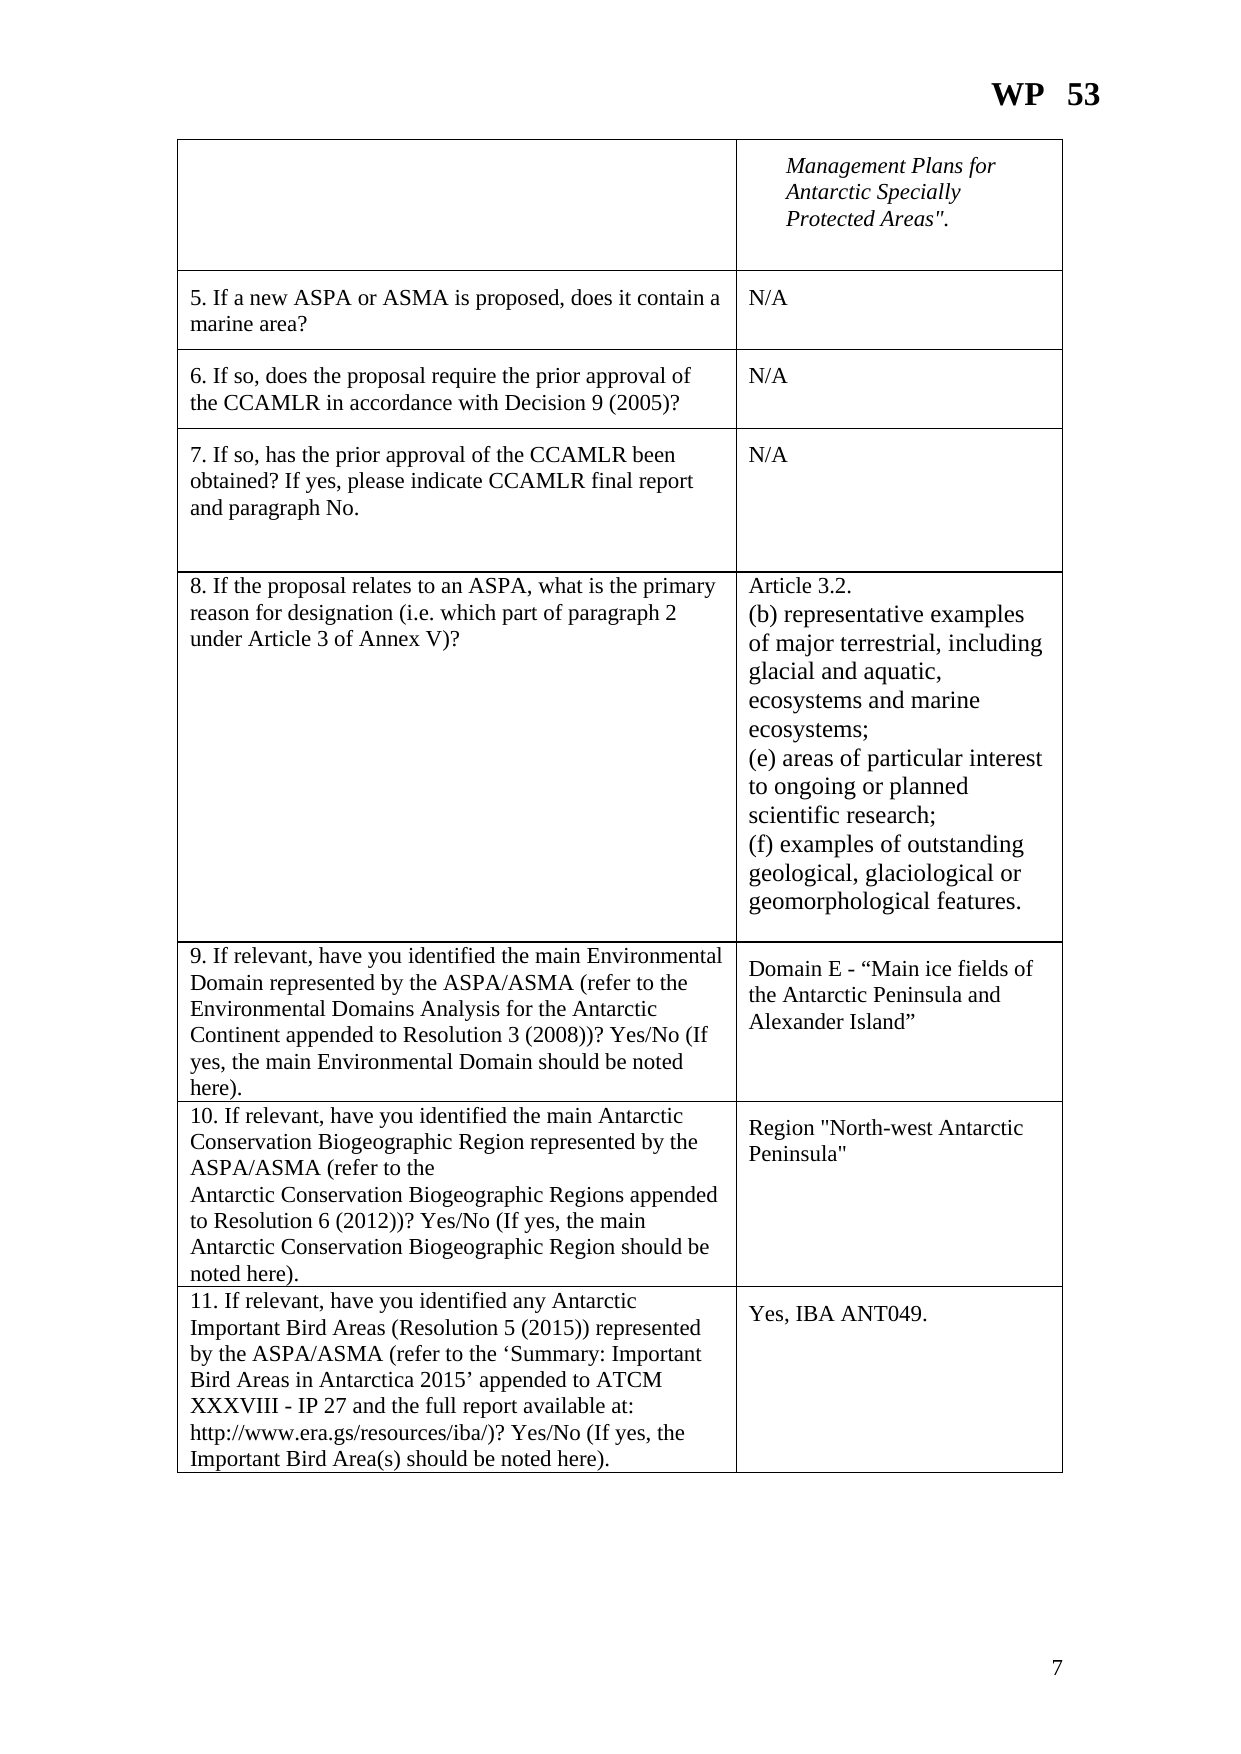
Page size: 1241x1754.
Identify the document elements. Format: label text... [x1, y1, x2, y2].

table_cell N/A [737, 350, 1062, 427]
table_cell N/A [737, 271, 1062, 349]
table_cell Region "North-west Antarctic Peninsula" [737, 1102, 1062, 1286]
table_cell 8. If the proposal relates to an ASPA, what is the primary reason for designation (i.e. which part of paragraph 2 under Article 3 of Annex V)? [178, 573, 736, 941]
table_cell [178, 140, 736, 270]
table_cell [737, 140, 1062, 270]
table_cell 6. If so, does the proposal require the prior approval of the CCAMLR in accordance with Decision 9 (2005)? [178, 350, 736, 427]
table_cell 9. If relevant, have you identified the main Environmental Domain represented by the ASPA/ASMA (refer to the Environmental Domains Analysis for the Antarctic Continent appended to Resolution 3 (2008))? Yes/No (If yes, the main Environmental Domain should be noted here). [178, 943, 736, 1101]
table_cell Article 3.2. (b) representative examples of major terrestrial, including glacial and aquatic, ecosystems and marine ecosystems; (e) areas of particular interest to ongoing or planned scientific research; (f) examples of outstanding geological, glaciological or geomorphological features. [737, 573, 1062, 941]
table_cell Yes, IBA ANT049. [737, 1287, 1062, 1472]
table_cell N/A [737, 429, 1062, 571]
table_cell 7. If so, has the prior approval of the CCAMLR been obtained? If yes, please indicate CCAMLR final report and paragraph No. [178, 429, 736, 571]
table_cell Domain E - “Main ice fields of the Antarctic Peninsula and Alexander Island” [737, 943, 1062, 1101]
table_cell 11. If relevant, have you identified any Antarctic Important Bird Areas (Resolution 5 (2015)) represented by the ASPA/ASMA (refer to the ‘Summary: Important Bird Areas in Antarctica 2015’ appended to ATCM XXXVIII - IP 27 and the full report available at: http://www.era.gs/resources/iba/)? Yes/No (If yes, the Important Bird Area(s) should be noted here). [178, 1287, 736, 1472]
table_cell 5. If a new ASPA or ASMA is proposed, does it contain a marine area? [178, 271, 736, 349]
table_cell 10. If relevant, have you identified the main Antarctic Conservation Biogeographic Region represented by the ASPA/ASMA (refer to the Antarctic Conservation Biogeographic Regions appended to Resolution 6 (2012))? Yes/No (If yes, the main Antarctic Conservation Biogeographic Region should be noted here). [178, 1102, 736, 1286]
